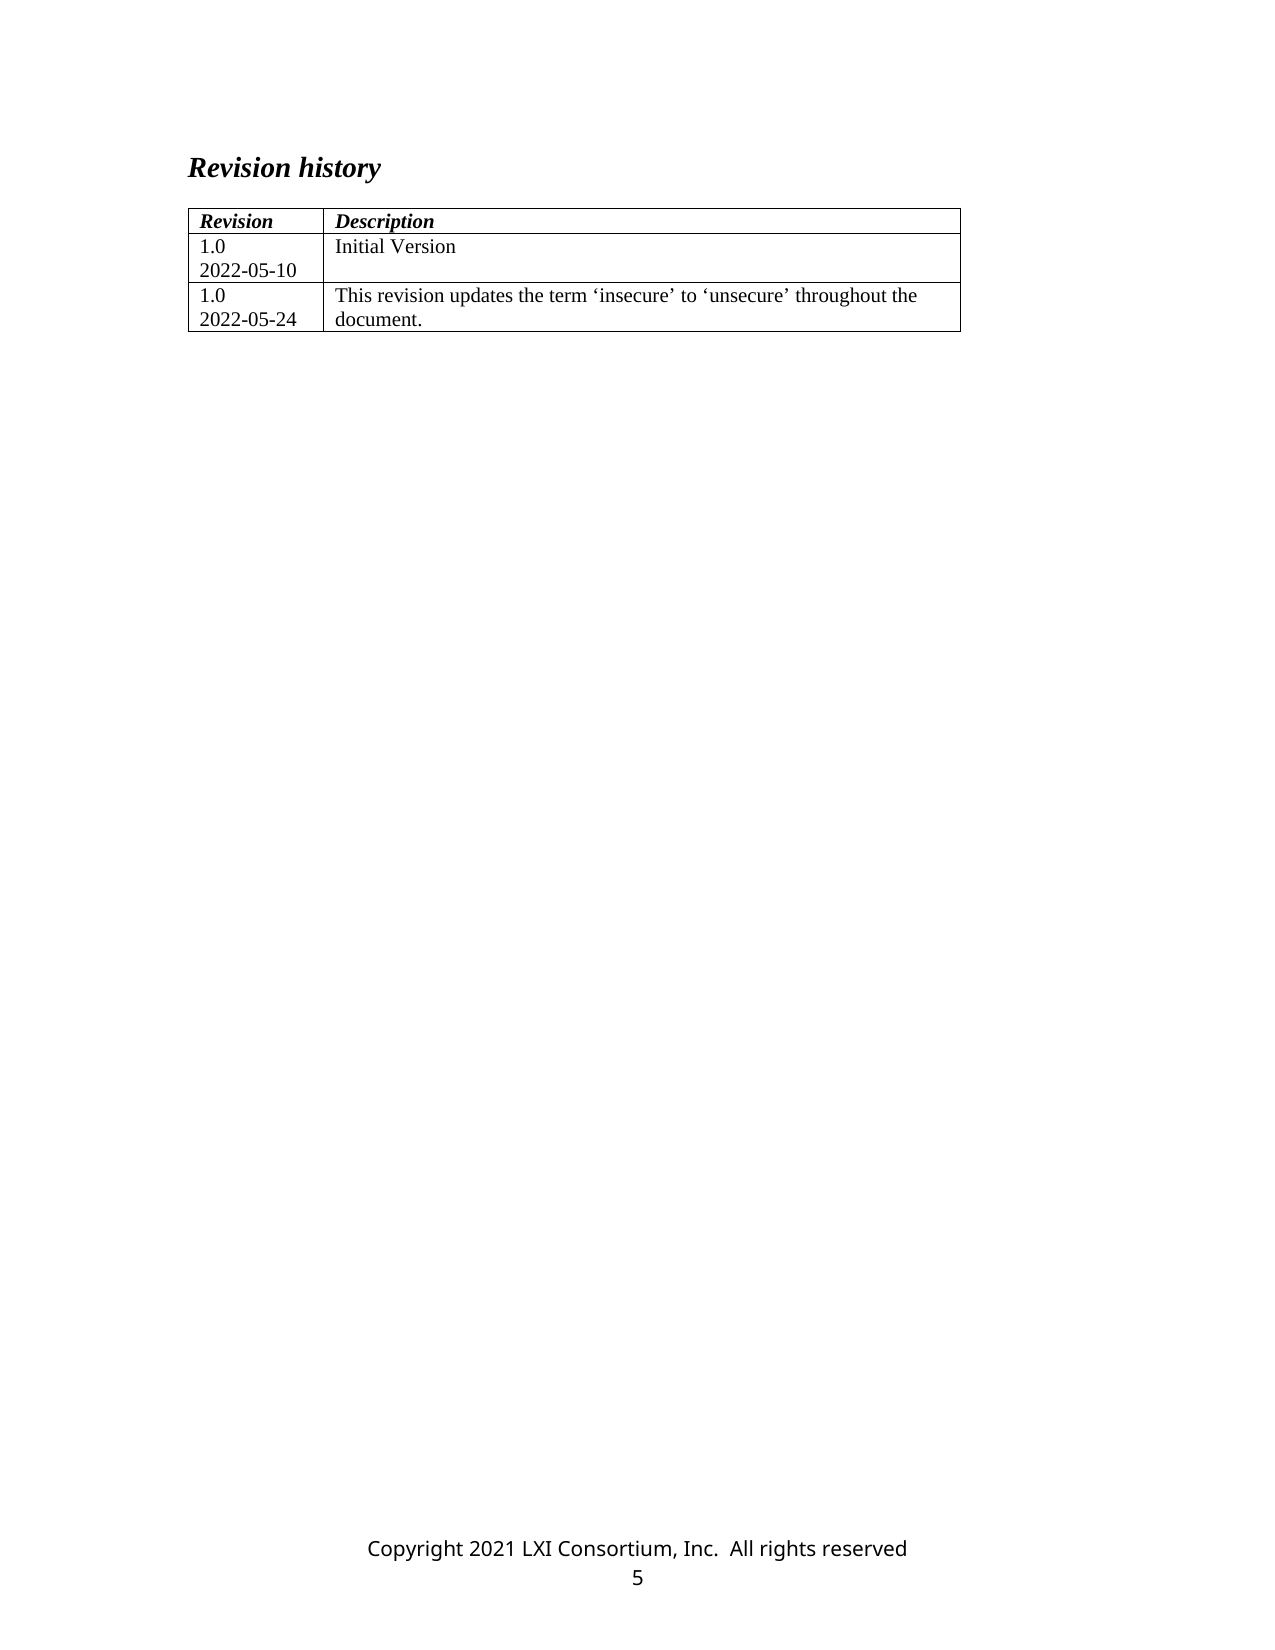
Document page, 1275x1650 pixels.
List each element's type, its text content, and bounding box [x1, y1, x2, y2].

text Revision history [187, 150, 1087, 183]
table_header Description [324, 209, 960, 233]
table_header Revision [189, 209, 323, 233]
table_cell 1.0 2022-05-24 [189, 283, 323, 331]
table_cell This revision updates the term ‘insecure’ to ‘unsecure’ throughout the document. [324, 283, 960, 331]
table_cell 1.0 2022-05-10 [189, 234, 323, 282]
table_cell Initial Version [324, 234, 960, 282]
